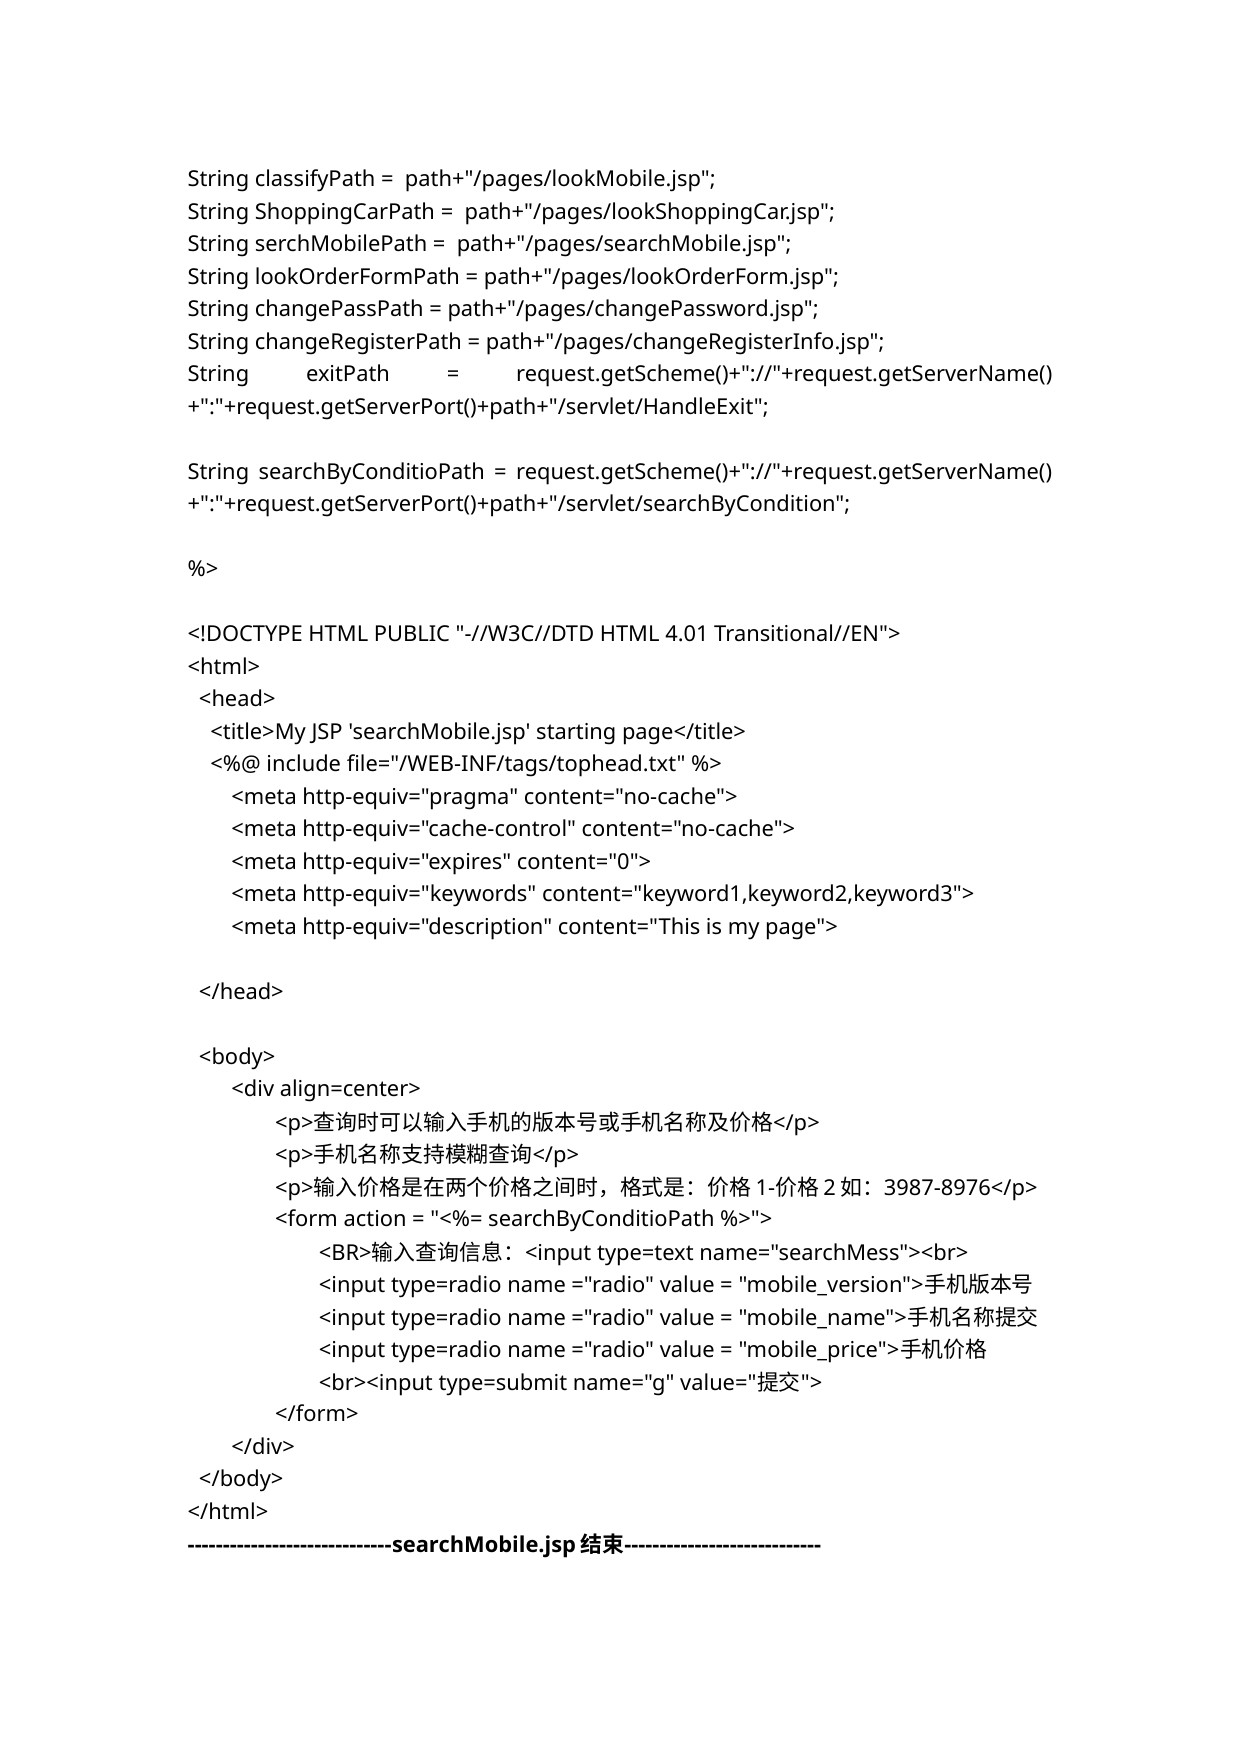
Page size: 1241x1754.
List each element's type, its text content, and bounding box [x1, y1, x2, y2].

text <meta http-equiv="keywords" content="keyword1,keyword2,keyword3"> [187, 877, 1053, 909]
text <meta http-equiv="pragma" content="no-cache"> [187, 779, 1053, 812]
text <input type=radio name ="radio" value = "mobile_name">手机名称提交 [187, 1299, 1053, 1332]
text <div align=center> [187, 1072, 1053, 1104]
text String changePassPath = path+"/pages/changePassword.jsp"; [187, 292, 1053, 324]
text <p>输入价格是在两个价格之间时，格式是：价格1-价格2如：3987-8976</p> [187, 1169, 1053, 1202]
text -----------------------------searchMobile.jsp结束---------------------------- [187, 1527, 1053, 1559]
text <html> [187, 649, 1053, 682]
text <!DOCTYPE HTML PUBLIC "-//W3C//DTD HTML 4.01 Transitional//EN"> [187, 617, 1053, 649]
text <br><input type=submit name="g" value="提交"> [187, 1364, 1053, 1397]
text <meta http-equiv="cache-control" content="no-cache"> [187, 812, 1053, 844]
text </form> [187, 1397, 1053, 1429]
text <input type=radio name ="radio" value = "mobile_price">手机价格 [187, 1332, 1053, 1364]
text String searchByConditioPath = request.getScheme()+"://"+request.getServerName()+":"+request.getServerPort()+path+"/servlet/searchByCondition"; [187, 454, 1053, 519]
text %> [187, 552, 1053, 584]
text </html> [187, 1494, 1053, 1527]
text <body> [187, 1039, 1053, 1072]
text <%@ include file="/WEB-INF/tags/tophead.txt" %> [187, 747, 1053, 779]
text <head> [187, 682, 1053, 714]
text String serchMobilePath = path+"/pages/searchMobile.jsp"; [187, 227, 1053, 259]
text </body> [187, 1462, 1053, 1494]
text <meta http-equiv="description" content="This is my page"> [187, 909, 1053, 942]
text String exitPath = request.getScheme()+"://"+request.getServerName()+":"+request.getServerPort()+path+"/servlet/HandleExit"; [187, 357, 1053, 422]
text <title>My JSP 'searchMobile.jsp' starting page</title> [187, 714, 1053, 747]
text String changeRegisterPath = path+"/pages/changeRegisterInfo.jsp"; [187, 324, 1053, 357]
text <BR>输入查询信息：<input type=text name="searchMess"><br> [187, 1234, 1053, 1267]
text </div> [187, 1429, 1053, 1462]
text String ShoppingCarPath = path+"/pages/lookShoppingCar.jsp"; [187, 194, 1053, 227]
text <form action = "<%= searchByConditioPath %>"> [187, 1202, 1053, 1234]
text String lookOrderFormPath = path+"/pages/lookOrderForm.jsp"; [187, 259, 1053, 292]
text <p>查询时可以输入手机的版本号或手机名称及价格</p> [187, 1104, 1053, 1137]
text <p>手机名称支持模糊查询</p> [187, 1137, 1053, 1169]
text </head> [187, 974, 1053, 1007]
text <meta http-equiv="expires" content="0"> [187, 844, 1053, 877]
text String classifyPath = path+"/pages/lookMobile.jsp"; [187, 162, 1053, 194]
text <input type=radio name ="radio" value = "mobile_version">手机版本号 [187, 1267, 1053, 1299]
